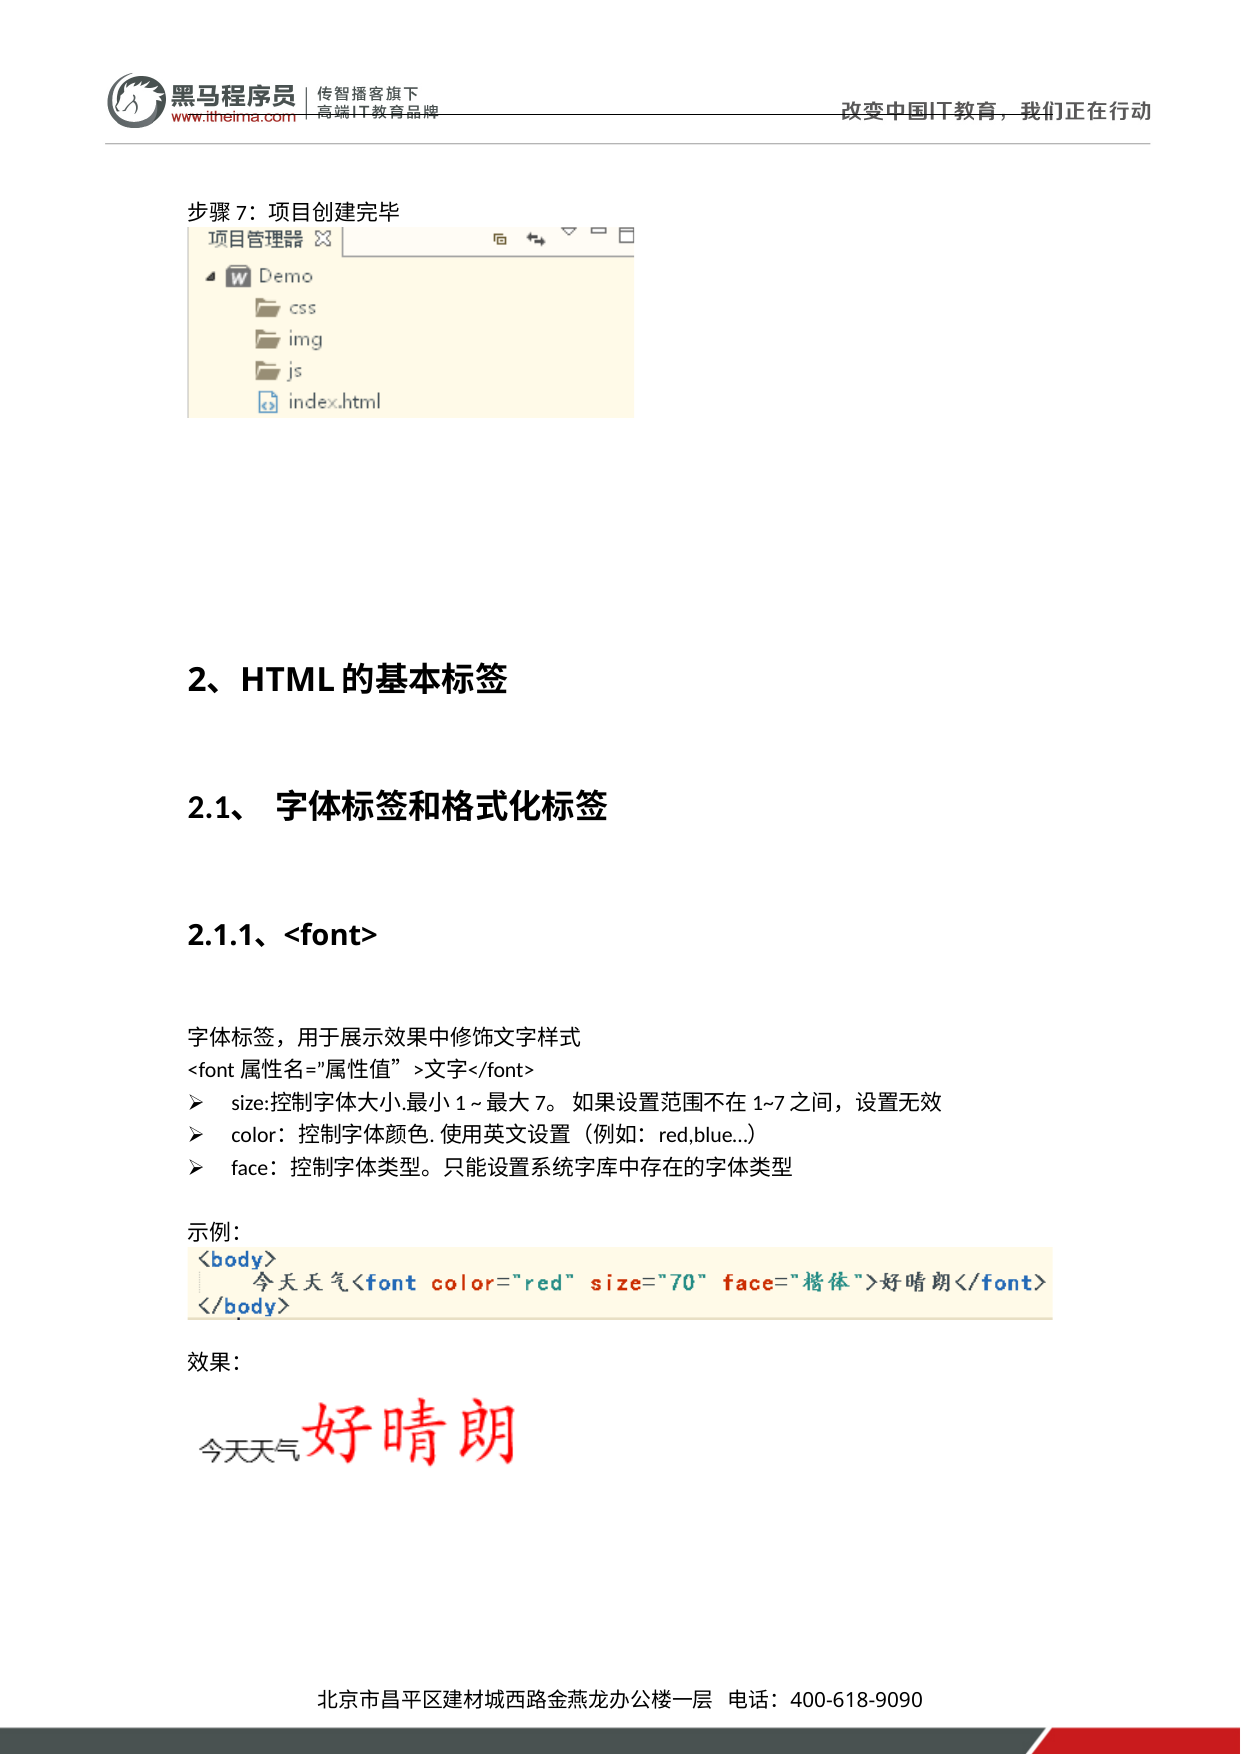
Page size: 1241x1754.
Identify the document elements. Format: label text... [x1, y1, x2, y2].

picture [187, 1377, 524, 1488]
text 效果： [187, 1344, 1053, 1377]
subtitle 2.1、 字体标签和格式化标签 [187, 771, 1053, 836]
subtitle 2.1.1、<font> [187, 901, 1053, 966]
picture [187, 227, 635, 418]
picture [0, 1668, 1241, 1754]
text 步骤7：项目创建完毕 [187, 194, 1053, 227]
subtitle 2、HTML的基本标签 [187, 644, 1053, 709]
list size:控制字体大小.最小1 ~ 最大7。 如果设置范围不在1~7之间，设置无效 [187, 1084, 1053, 1117]
picture [1, 2, 1241, 152]
text <font 属性名=”属性值”>文字</font> [187, 1052, 1053, 1084]
picture [187, 1247, 1053, 1320]
text 示例： [187, 1214, 1053, 1247]
list color：控制字体颜色. 使用英文设置（例如：red,blue…） [187, 1117, 1053, 1149]
text 字体标签，用于展示效果中修饰文字样式 [187, 1019, 1053, 1052]
list face：控制字体类型。只能设置系统字库中存在的字体类型 [187, 1149, 1053, 1182]
